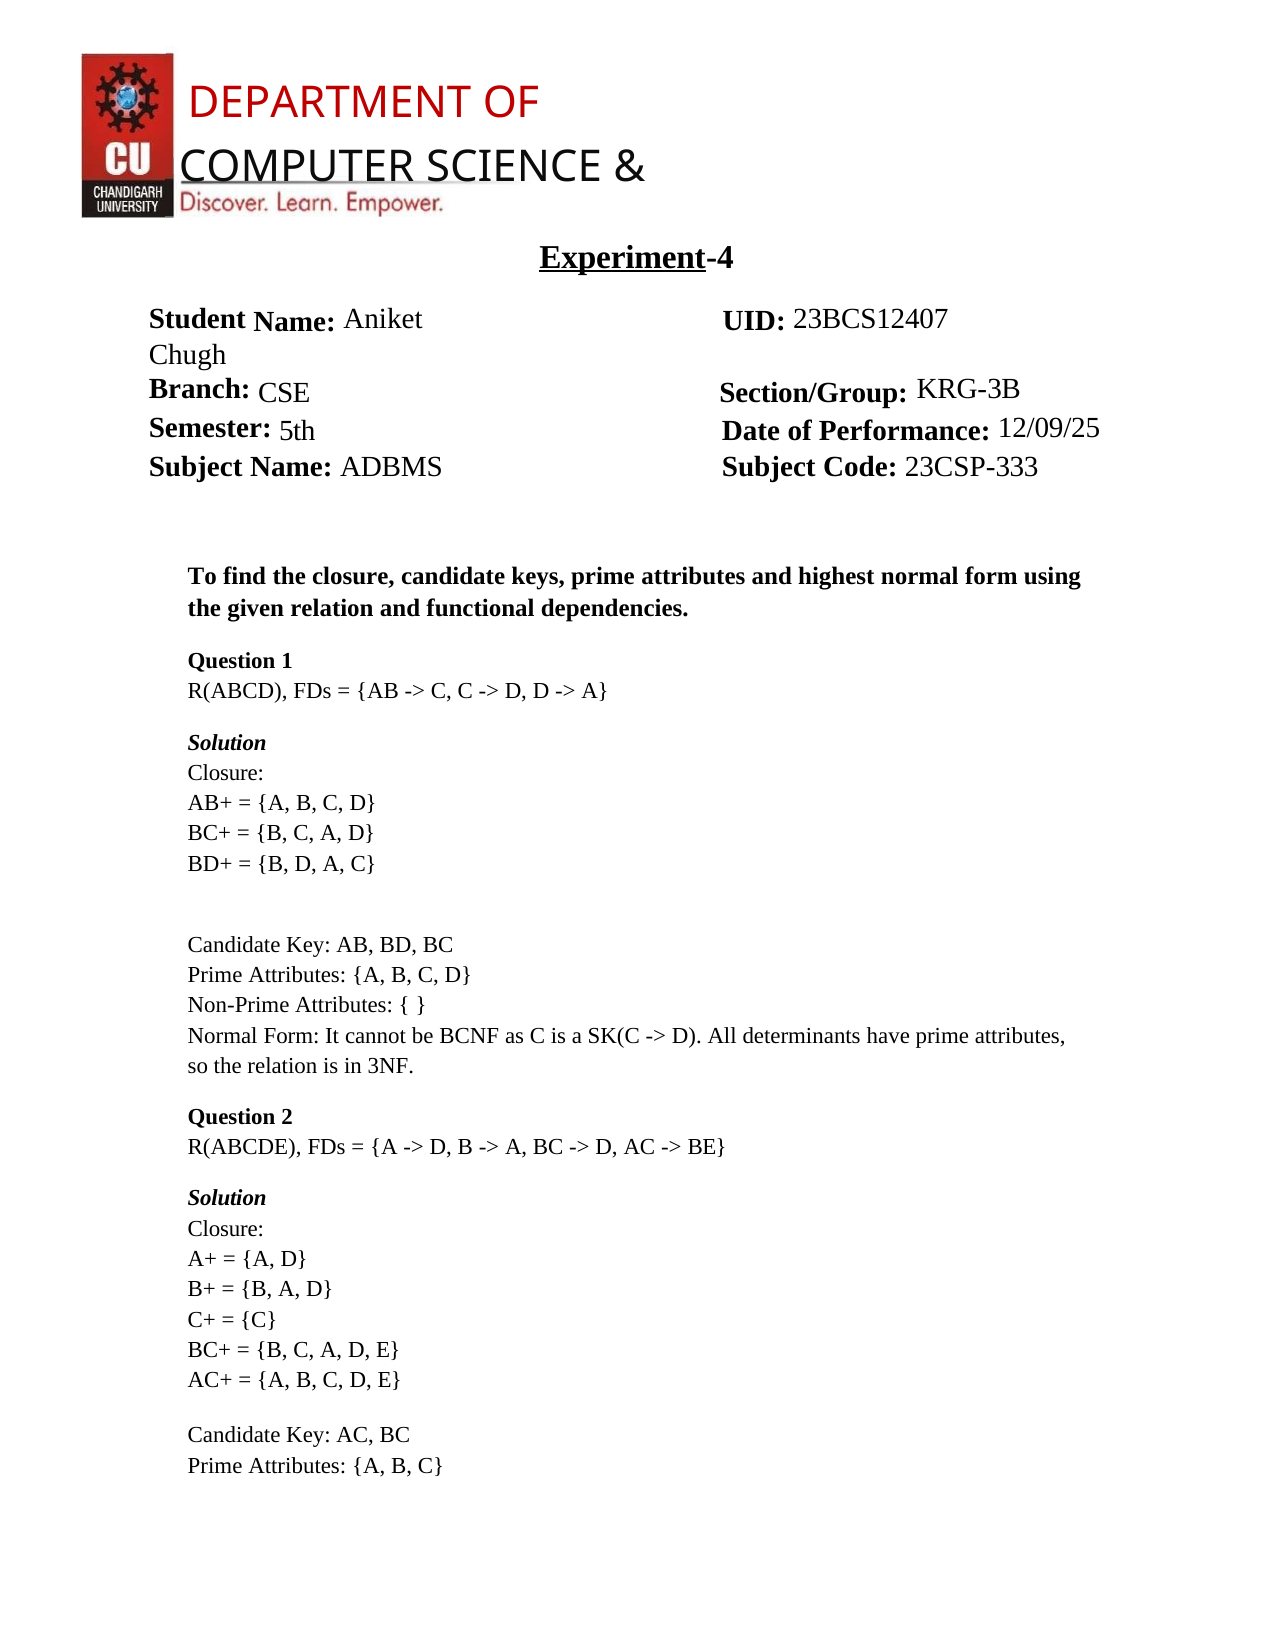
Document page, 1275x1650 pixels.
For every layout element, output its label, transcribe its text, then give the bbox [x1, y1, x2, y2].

subtitle Solution [187, 1184, 1125, 1211]
text Student Name: Aniket Chugh [148, 301, 505, 373]
subtitle Question 2 [187, 1103, 1125, 1129]
text To find the closure, candidate keys, prime attributes and highest normal form using the given relation and functional dependencies. [187, 561, 1108, 622]
picture [622, 152, 630, 158]
text Normal Form: It cannot be BCNF as C is a SK(C -> D). All determinants have prime attributes, so the relation is in 3NF. [187, 1022, 1080, 1078]
picture [315, 174, 329, 178]
text Closure: [187, 1215, 1125, 1241]
text Candidate Key: AC, BC Prime Attributes: {A, B, C} [187, 1421, 463, 1478]
text UID: 23BCS12407 [546, 301, 1125, 336]
picture [395, 153, 407, 158]
text AC+ = {A, B, C, D, E} [187, 1366, 1125, 1393]
picture [558, 174, 570, 178]
picture [214, 153, 232, 158]
text Experiment-4 [539, 237, 1125, 276]
subtitle Question 1 [187, 647, 1125, 673]
picture [288, 153, 300, 158]
text BC+ = {B, C, A, D} [187, 819, 1125, 846]
text Semester: 5th Date of Performance: 12/09/25 [148, 411, 1125, 446]
text BC+ = {B, C, A, D, E} [187, 1336, 1125, 1362]
picture [81, 46, 875, 218]
text R(ABCD), FDs = {AB -> C, C -> D, D -> A} [187, 677, 1125, 704]
text Closure: [187, 759, 1125, 785]
picture [215, 174, 231, 178]
text A+ = {A, D} [187, 1245, 1125, 1272]
text Branch: CSE Section/Group: KRG-3B [148, 373, 1125, 409]
text R(ABCDE), FDs = {A -> D, B -> A, BC -> D, AC -> BE} [187, 1133, 1125, 1160]
text AB+ = {A, B, C, D} [187, 789, 1125, 815]
subtitle Solution [187, 728, 1125, 755]
text BD+ = {B, D, A, C} [187, 849, 1125, 876]
text Subject Name: ADBMS Subject Code: 23CSP-333 [148, 449, 1125, 483]
text B+ = {B, A, D} C+ = {C} [187, 1275, 356, 1332]
text Candidate Key: AB, BD, BC Prime Attributes: {A, B, C, D} Non-Prime Attributes: { } [187, 931, 472, 1018]
